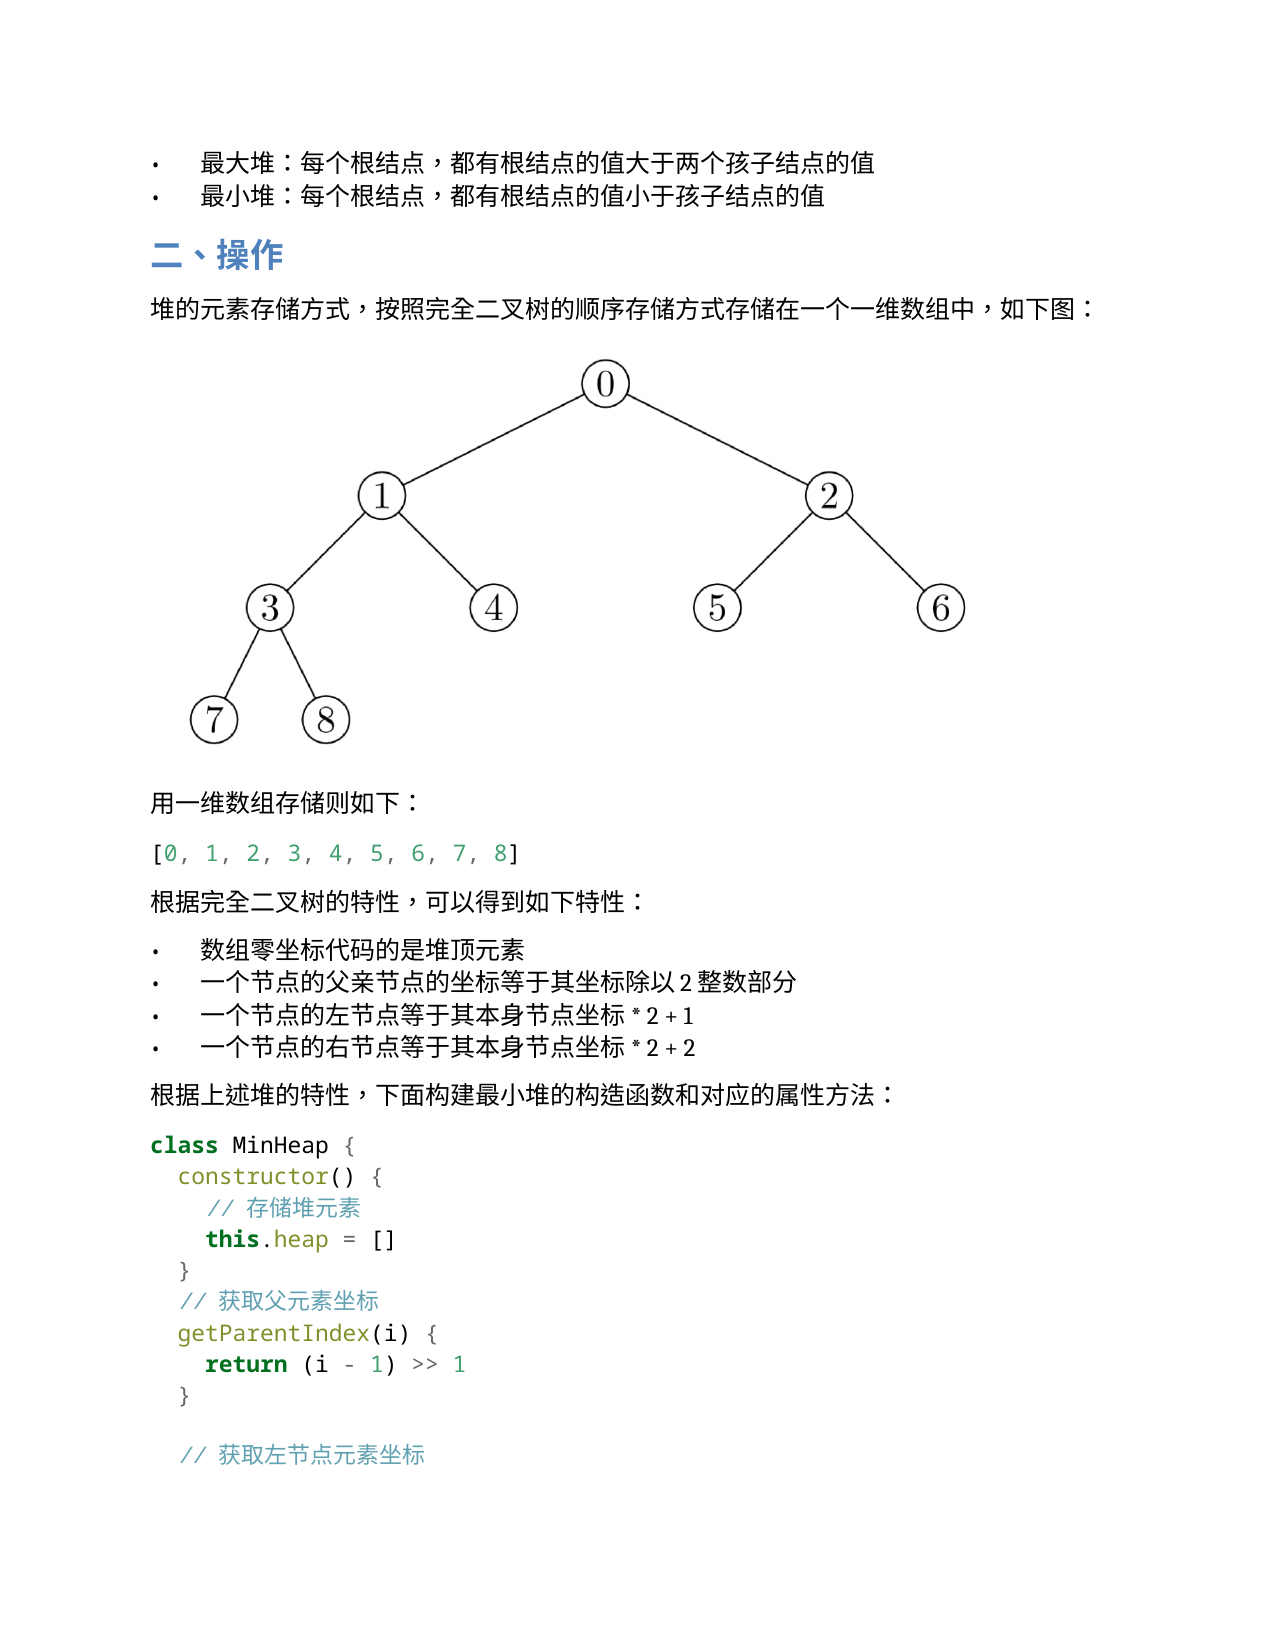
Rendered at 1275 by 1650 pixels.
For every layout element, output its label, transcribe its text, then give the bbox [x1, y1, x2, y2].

picture [168, 343, 1044, 769]
text 根据完全二叉树的特性，可以得到如下特性： [150, 889, 1125, 918]
list 一个节点的父亲节点的坐标等于其坐标除以2整数部分 [150, 969, 1125, 998]
text 根据上述堆的特性，下面构建最小堆的构造函数和对应的属性方法： [150, 1082, 1125, 1110]
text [150, 1129, 1125, 1470]
text 堆的元素存储方式，按照完全二叉树的顺序存储方式存储在一个一维数组中，如下图： [150, 296, 1125, 325]
text [0, 1, 2, 3, 4, 5, 6, 7, 8] [150, 837, 1125, 868]
subtitle 二、操作 [150, 232, 1125, 277]
text 用一维数组存储则如下： [150, 789, 1125, 818]
list 一个节点的右节点等于其本身节点坐标 * 2 + 2 [150, 1034, 1125, 1063]
list 最小堆：每个根结点，都有根结点的值小于孩子结点的值 [150, 182, 1125, 211]
list 最大堆：每个根结点，都有根结点的值大于两个孩子结点的值 [150, 150, 1125, 179]
list 数组零坐标代码的是堆顶元素 [150, 937, 1125, 965]
list 一个节点的左节点等于其本身节点坐标 * 2 + 1 [150, 1002, 1125, 1030]
